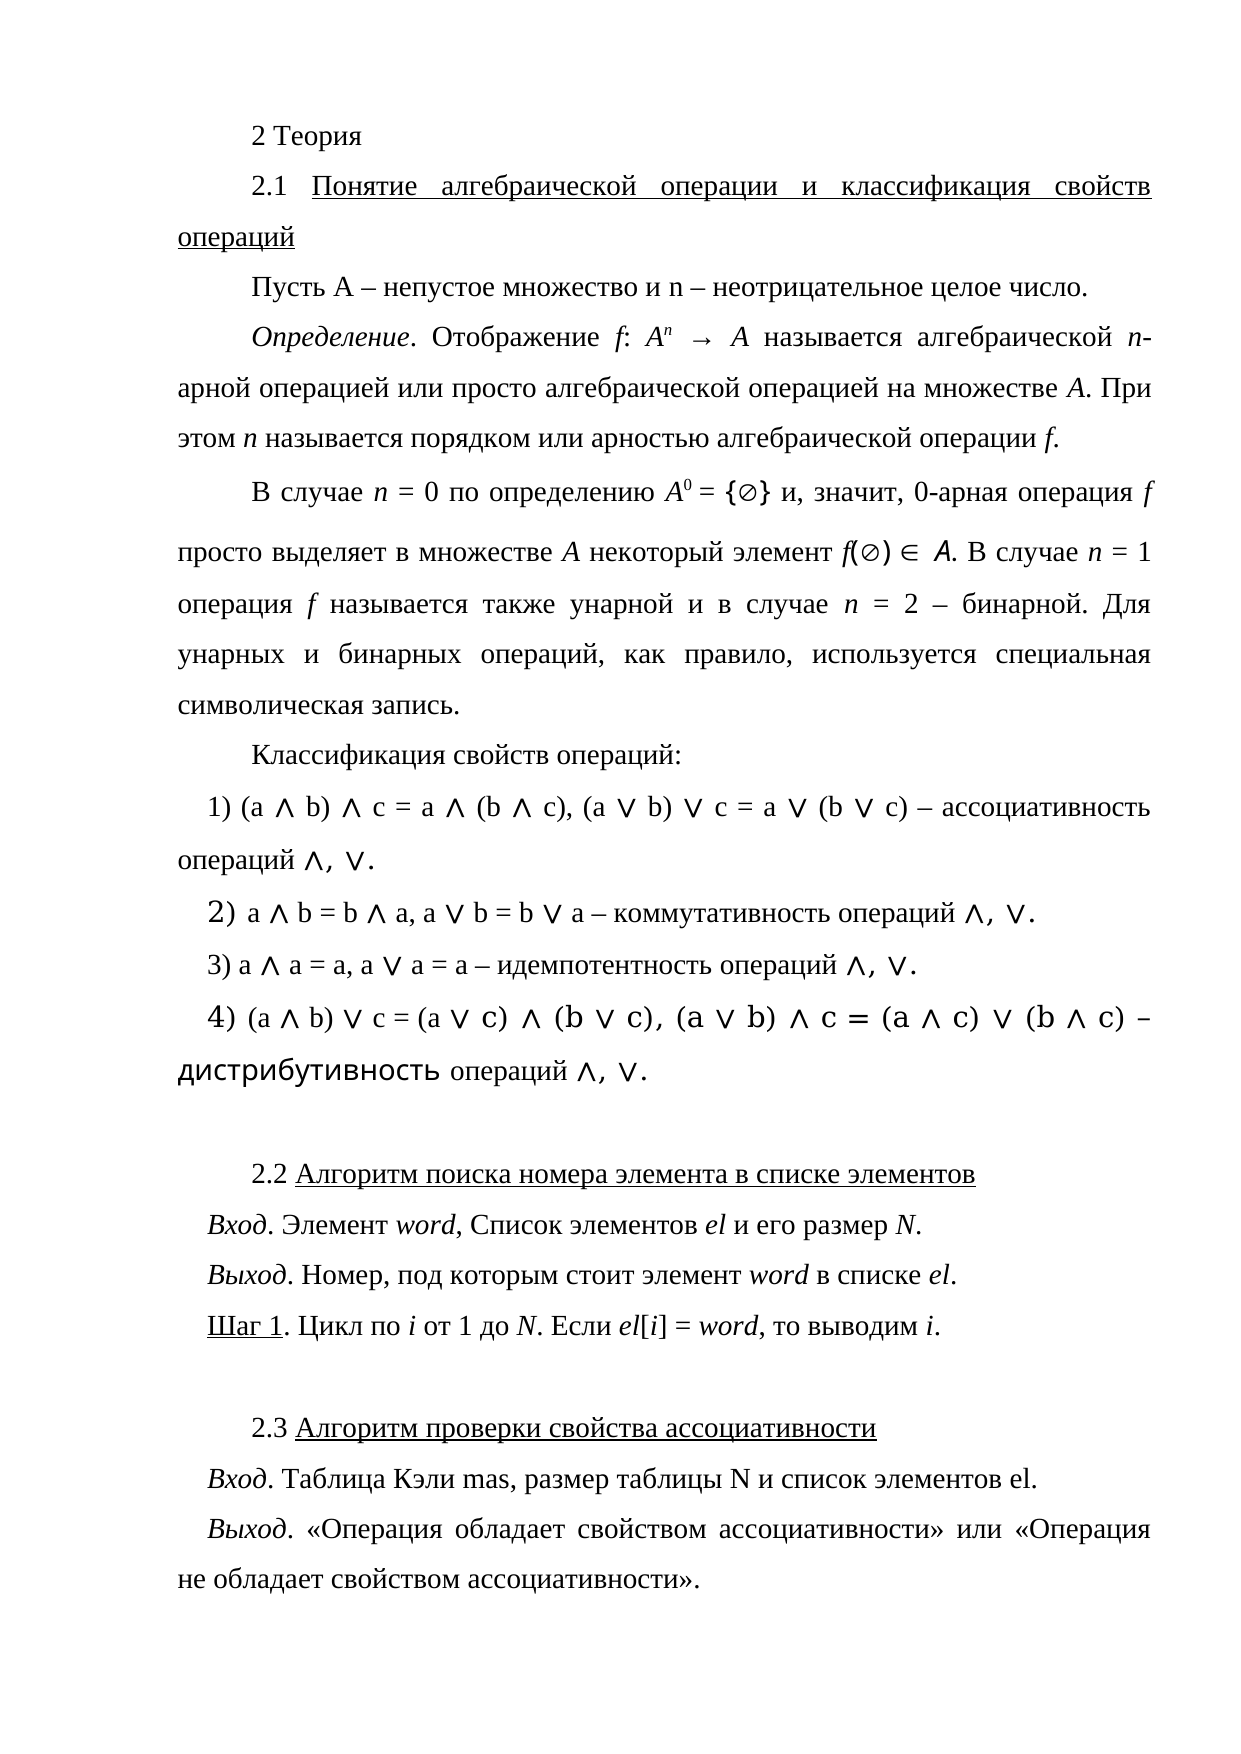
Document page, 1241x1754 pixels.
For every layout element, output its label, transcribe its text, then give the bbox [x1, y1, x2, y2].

text 2.1 Понятие алгебраической операции и классификация свойств операций [177, 168, 1152, 252]
text 2.3 Алгоритм проверки свойства ассоциативности [177, 1410, 1152, 1444]
text Определение. Отображение f: An → А называется алгебраической n-арной операцией или просто алгебраической операцией на множестве А. При этом n называется порядком или арностью алгебраической операции f. [177, 319, 1152, 453]
text 1) (a ∧ b) ∧ c = a ∧ (b ∧ c), (a ∨ b) ∨ c = a ∨ (b ∨ c) – ассоциативность операций ∧, ∨. [177, 787, 1152, 875]
text 2.2 Алгоритм поиска номера элемента в списке элементов [177, 1157, 1152, 1190]
text 3) a ∧ a = a, a ∨ a = a – идемпотентность операций ∧, ∨. [177, 946, 1152, 981]
text 2 Теория [177, 118, 1152, 152]
text Вход. Таблица Кэли mas, размер таблицы N и список элементов el. [177, 1461, 1152, 1494]
text Пусть А – непустое множество и n – неотрицательное целое число. [177, 269, 1152, 303]
text В случае n = 0 по определению A0 = {} и, значит, 0-арная операция f просто выделяет в множестве А некоторый элемент f() A. В случае n = 1 операция f называется также унарной и в случае n = 2 – бинарной. Для унарных и бинарных операций, как правило, используется специальная символическая запись. [177, 470, 1152, 720]
text Вход. Элемент word, Список элементов el и его размер N. [177, 1207, 1152, 1241]
text Выход. «Операция обладает свойством ассоциативности» или «Операция не обладает свойством ассоциативности». [177, 1511, 1152, 1595]
text Шаг 1. Цикл по i от 1 до N. Если el[i] = word, то выводим i. [177, 1308, 1152, 1341]
text 4) (a ∧ b) ∨ c = (a ∨ c) ∧ (b ∨ c), (a ∨ b) ∧ c = (a ∧ c) ∨ (b ∧ c) – дистрибутивность операций ∧, ∨. [177, 999, 1152, 1087]
text Классификация свойств операций: [177, 737, 1152, 771]
text 2) a ∧ b = b ∧ a, a ∨ b = b ∨ a – коммутативность операций ∧, ∨. [177, 893, 1152, 928]
text Выход. Номер, под которым стоит элемент word в списке el. [177, 1257, 1152, 1291]
